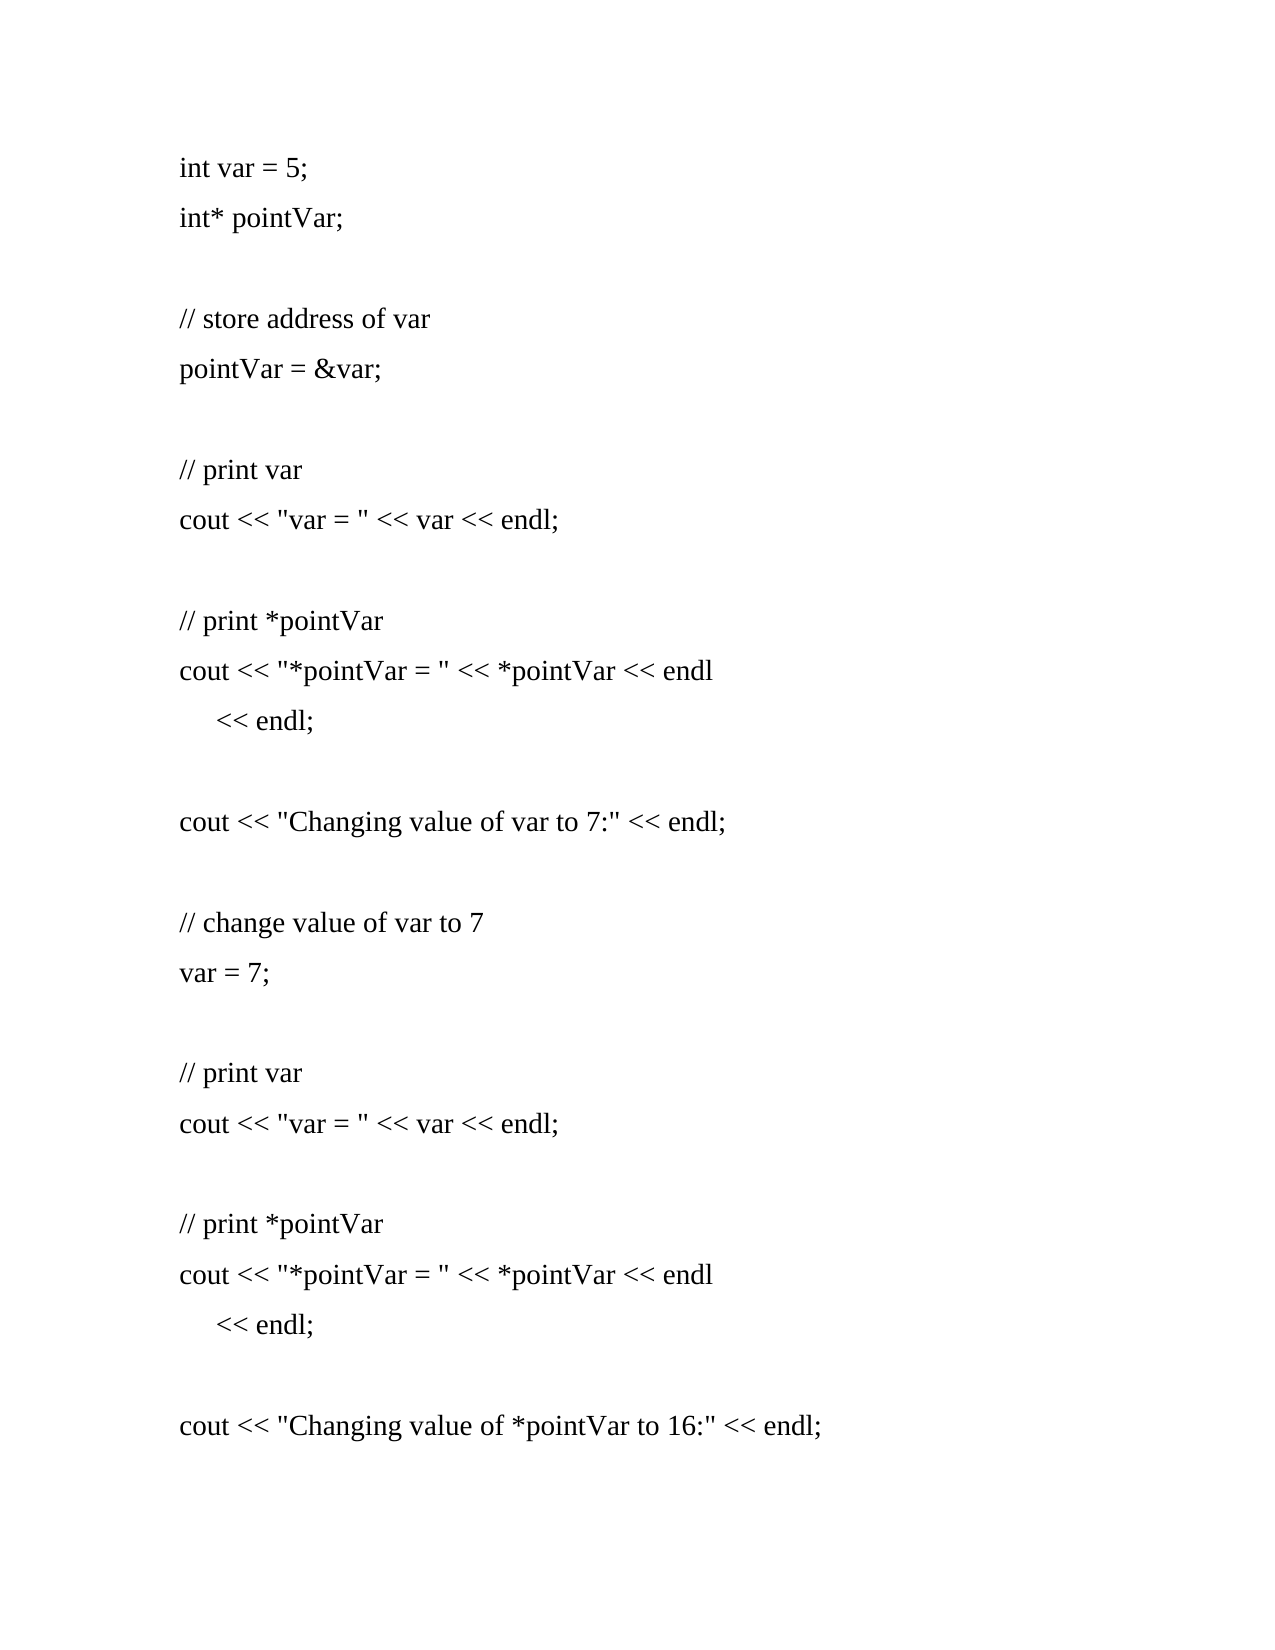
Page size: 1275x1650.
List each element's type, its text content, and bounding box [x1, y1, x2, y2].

text cout << "var = " << var << endl; [150, 1106, 1125, 1139]
text int var = 5; [150, 150, 1125, 183]
text << endl; [150, 703, 1125, 737]
text // print *pointVar [150, 603, 1125, 636]
text pointVar = &var; [150, 351, 1125, 385]
text cout << "var = " << var << endl; [150, 502, 1125, 536]
text // print *pointVar [150, 1207, 1125, 1240]
text << endl; [150, 1307, 1125, 1341]
text // change value of var to 7 [150, 905, 1125, 938]
text cout << "Changing value of var to 7:" << endl; [150, 804, 1125, 838]
text cout << "Changing value of *pointVar to 16:" << endl; [150, 1408, 1125, 1441]
text cout << "*pointVar = " << *pointVar << endl [150, 1257, 1125, 1290]
text int* pointVar; [150, 200, 1125, 234]
text var = 7; [150, 955, 1125, 988]
text cout << "*pointVar = " << *pointVar << endl [150, 653, 1125, 687]
text // print var [150, 1056, 1125, 1089]
text // store address of var [150, 301, 1125, 334]
text // print var [150, 452, 1125, 485]
